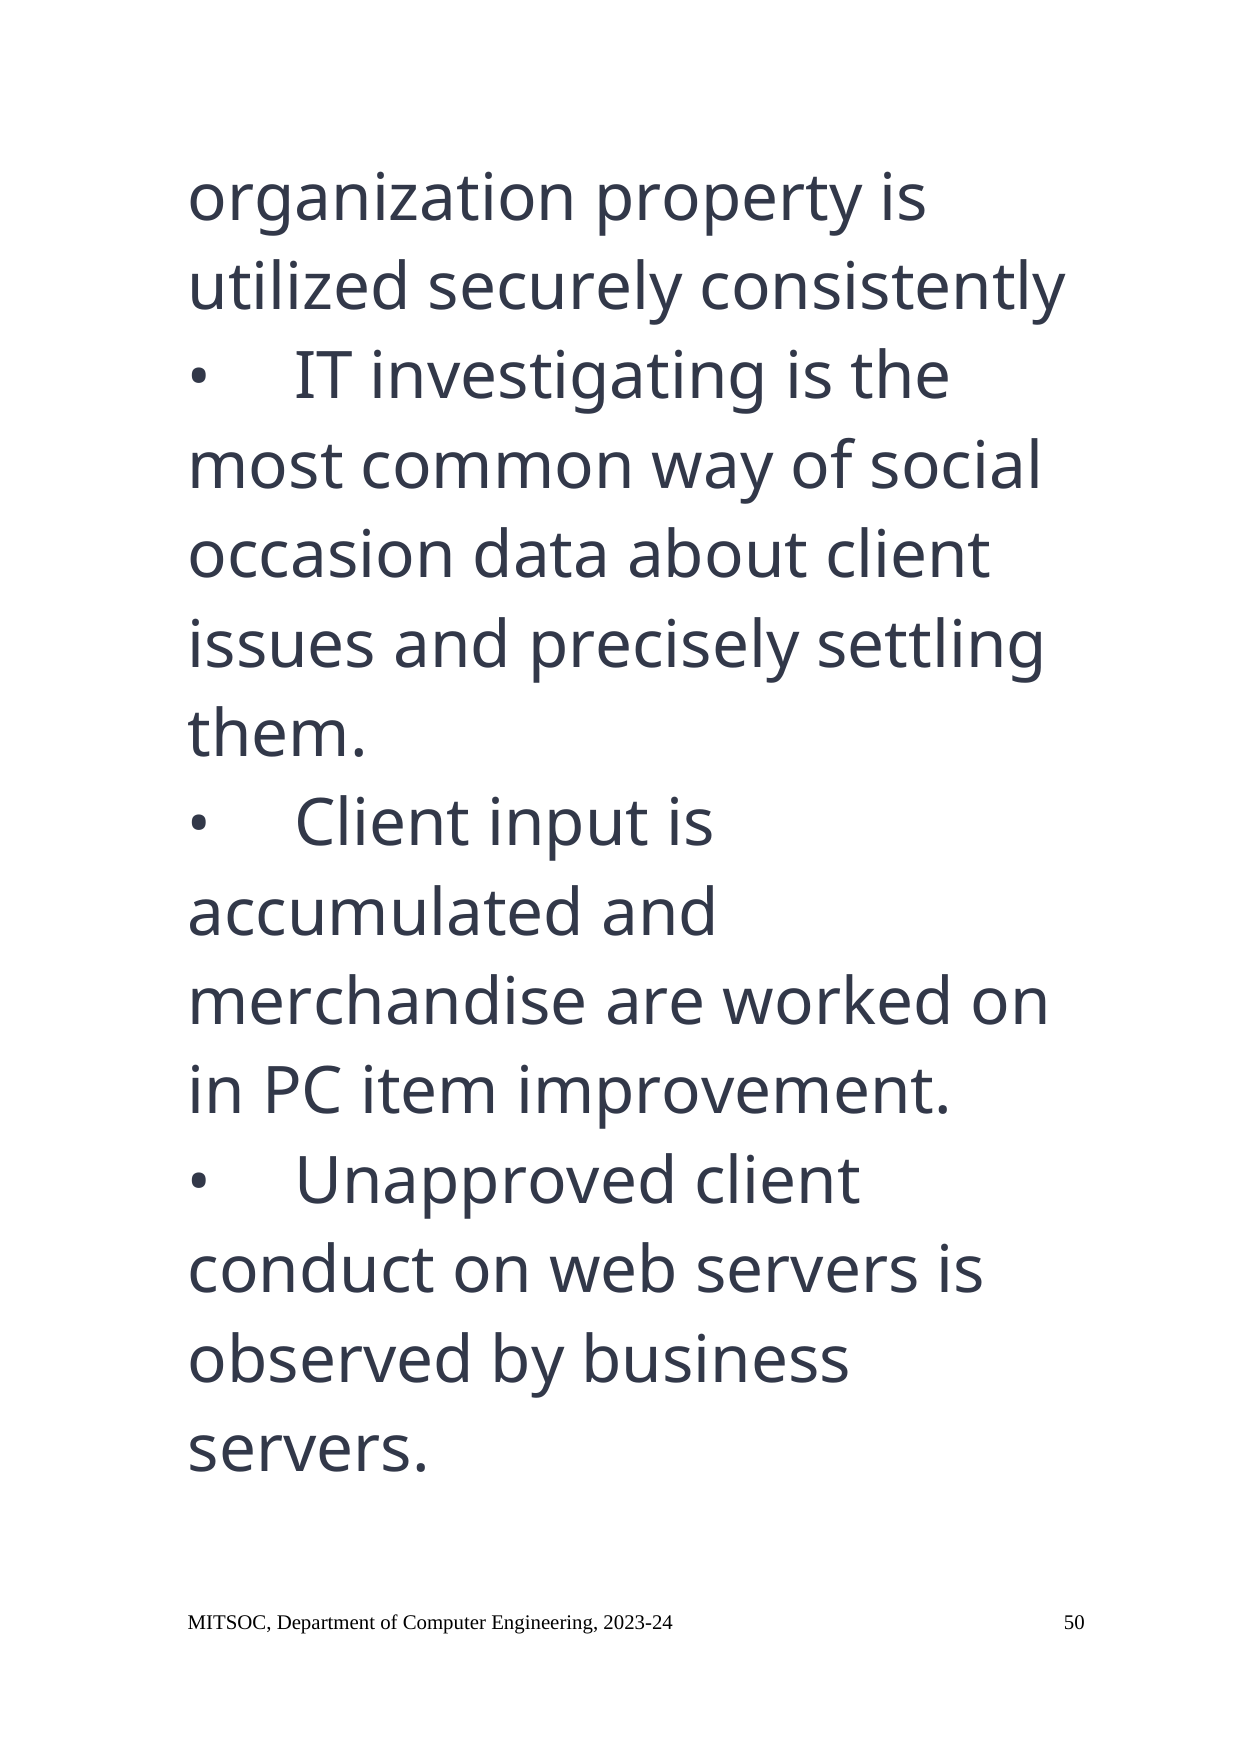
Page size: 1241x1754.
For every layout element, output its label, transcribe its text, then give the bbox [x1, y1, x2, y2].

text • Client input is accumulated and merchandise are worked on in PC item improvement. [187, 776, 1090, 1133]
text them. [187, 686, 1090, 776]
text • Unapproved client conduct on web servers is observed by business servers. [187, 1133, 1090, 1491]
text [187, 150, 1090, 329]
text • IT investigating is the most common way of social occasion data about client issues and precisely settling [187, 329, 1090, 686]
